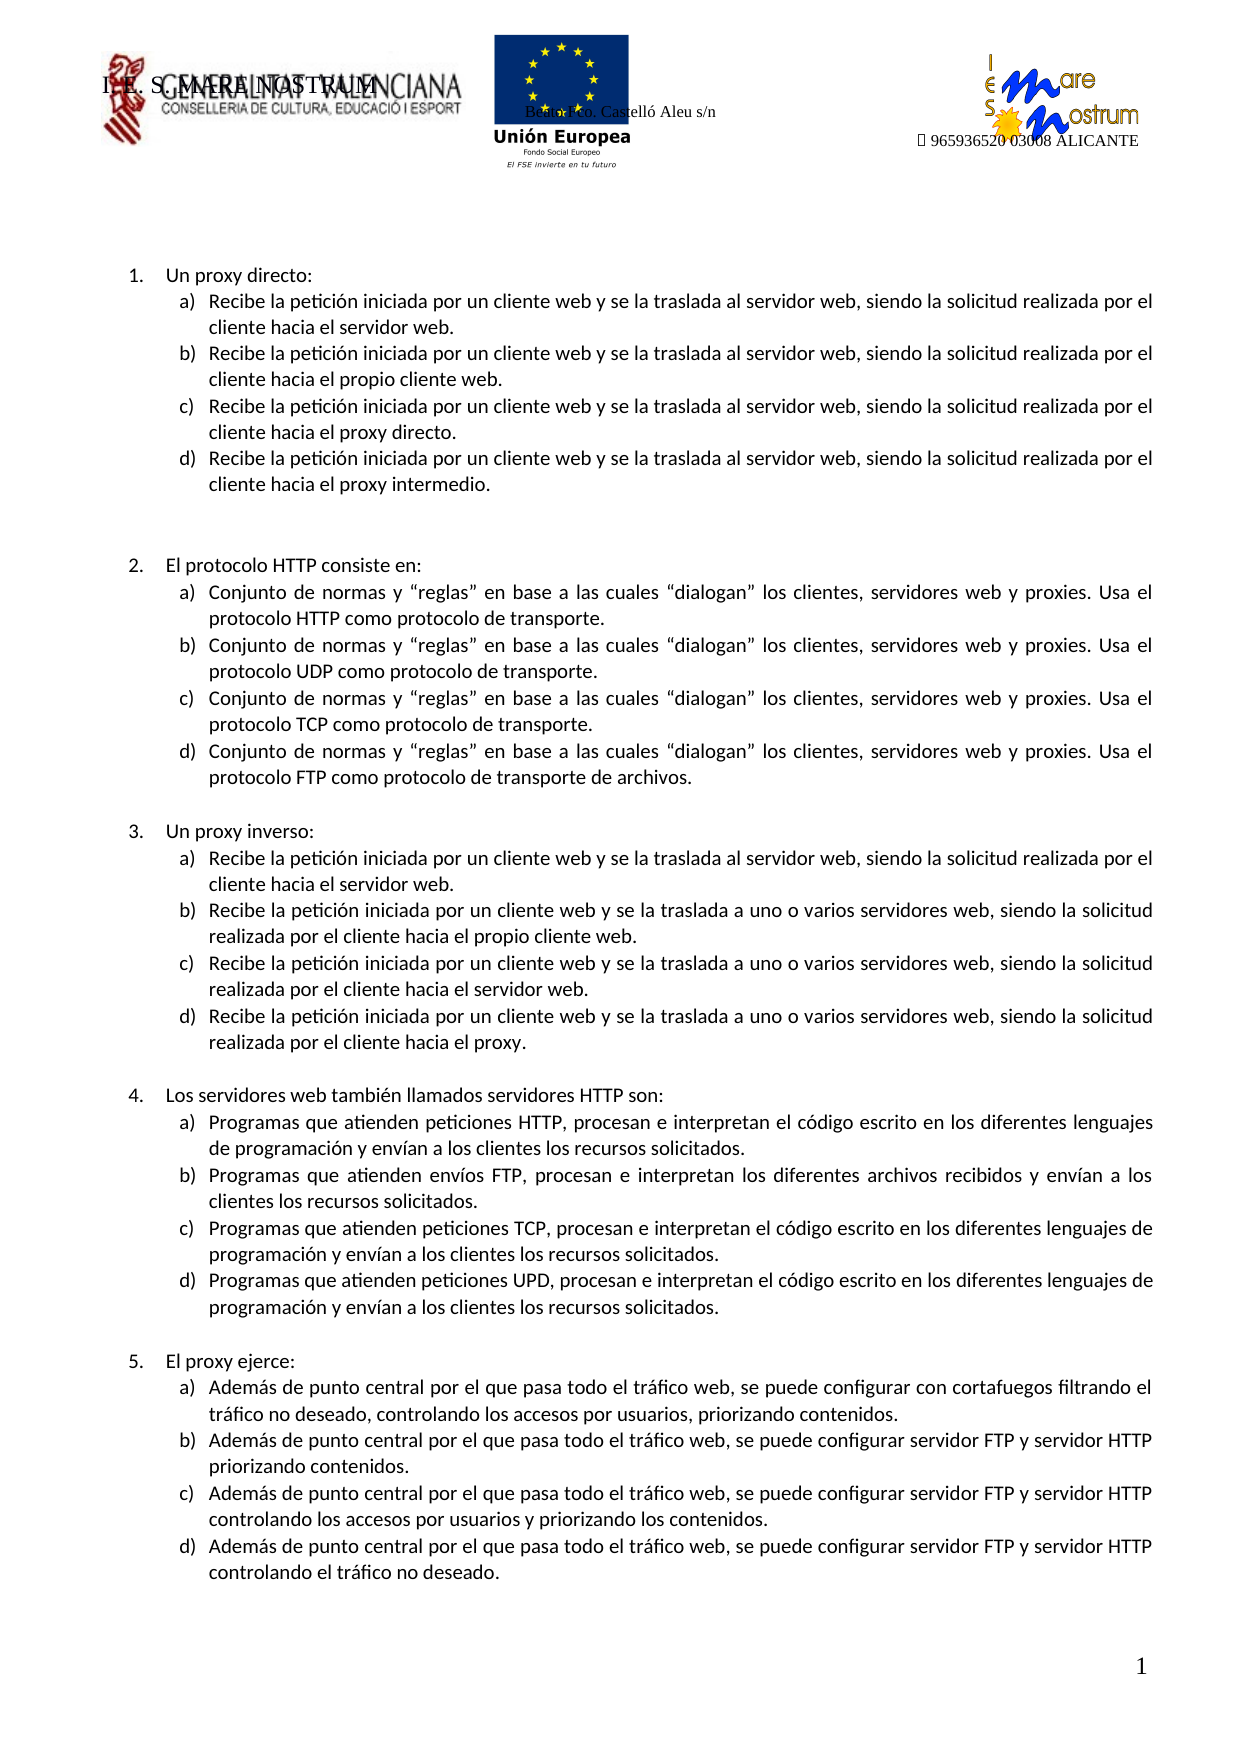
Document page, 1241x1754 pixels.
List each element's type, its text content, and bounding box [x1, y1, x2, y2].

list Programas que atienden peticiones UPD, procesan e interpretan el código escrito en los diferentes lenguajes de programación y envían a los clientes los recursos solicitados. [179, 1268, 1154, 1319]
list Además de punto central por el que pasa todo el tráfico web, se puede configurar con cortafuegos filtrando el tráfico no deseado, controlando los accesos por usuarios, priorizando contenidos. [179, 1374, 1154, 1426]
list Conjunto de normas y “reglas” en base a las cuales “dialogan” los clientes, servidores web y proxies. Usa el protocolo TCP como protocolo de transporte. [179, 685, 1154, 737]
list Recibe la petición iniciada por un cliente web y se la traslada a uno o varios servidores web, siendo la solicitud realizada por el cliente hacia el servidor web. [179, 950, 1154, 1002]
list Recibe la petición iniciada por un cliente web y se la traslada a uno o varios servidores web, siendo la solicitud realizada por el cliente hacia el proxy. [179, 1003, 1154, 1055]
picture [1124, 136, 1130, 143]
list Además de punto central por el que pasa todo el tráfico web, se puede configurar servidor FTP y servidor HTTP controlando los accesos por usuarios y priorizando los contenidos. [179, 1480, 1154, 1532]
list Recibe la petición iniciada por un cliente web y se la traslada al servidor web, siendo la solicitud realizada por el cliente hacia el propio cliente web. [179, 341, 1154, 392]
list Además de punto central por el que pasa todo el tráfico web, se puede configurar servidor FTP y servidor HTTP priorizando contenidos. [179, 1427, 1154, 1479]
list Recibe la petición iniciada por un cliente web y se la traslada a uno o varios servidores web, siendo la solicitud realizada por el cliente hacia el propio cliente web. [179, 897, 1154, 949]
list Recibe la petición iniciada por un cliente web y se la traslada al servidor web, siendo la solicitud realizada por el cliente hacia el proxy intermedio. [179, 445, 1154, 497]
list Conjunto de normas y “reglas” en base a las cuales “dialogan” los clientes, servidores web y proxies. Usa el protocolo UDP como protocolo de transporte. [179, 632, 1154, 684]
list Los servidores web también llamados servidores HTTP son: [128, 1083, 1154, 1108]
list Recibe la petición iniciada por un cliente web y se la traslada al servidor web, siendo la solicitud realizada por el cliente hacia el servidor web. [179, 845, 1154, 896]
list Recibe la petición iniciada por un cliente web y se la traslada al servidor web, siendo la solicitud realizada por el cliente hacia el proxy directo. [179, 393, 1154, 444]
list Programas que atienden peticiones TCP, procesan e interpretan el código escrito en los diferentes lenguajes de programación y envían a los clientes los recursos solicitados. [179, 1215, 1154, 1266]
list Conjunto de normas y “reglas” en base a las cuales “dialogan” los clientes, servidores web y proxies. Usa el protocolo HTTP como protocolo de transporte. [179, 579, 1154, 631]
list Programas que atienden envíos FTP, procesan e interpretan los diferentes archivos recibidos y envían a los clientes los recursos solicitados. [179, 1162, 1154, 1214]
list Programas que atienden peticiones HTTP, procesan e interpretan el código escrito en los diferentes lenguajes de programación y envían a los clientes los recursos solicitados. [179, 1109, 1154, 1161]
picture [101, 51, 466, 147]
list Además de punto central por el que pasa todo el tráfico web, se puede configurar servidor FTP y servidor HTTP controlando el tráfico no deseado. [179, 1533, 1154, 1584]
list Conjunto de normas y “reglas” en base a las cuales “dialogan” los clientes, servidores web y proxies. Usa el protocolo FTP como protocolo de transporte de archivos. [179, 738, 1154, 789]
picture [479, 24, 640, 173]
picture [984, 53, 1139, 143]
list Un proxy directo: [128, 262, 1154, 287]
list El protocolo HTTP consiste en: [128, 553, 1154, 578]
picture [1116, 136, 1122, 143]
list Recibe la petición iniciada por un cliente web y se la traslada al servidor web, siendo la solicitud realizada por el cliente hacia el servidor web. [179, 288, 1154, 340]
list Un proxy inverso: [128, 818, 1154, 843]
list El proxy ejerce: [128, 1348, 1154, 1373]
